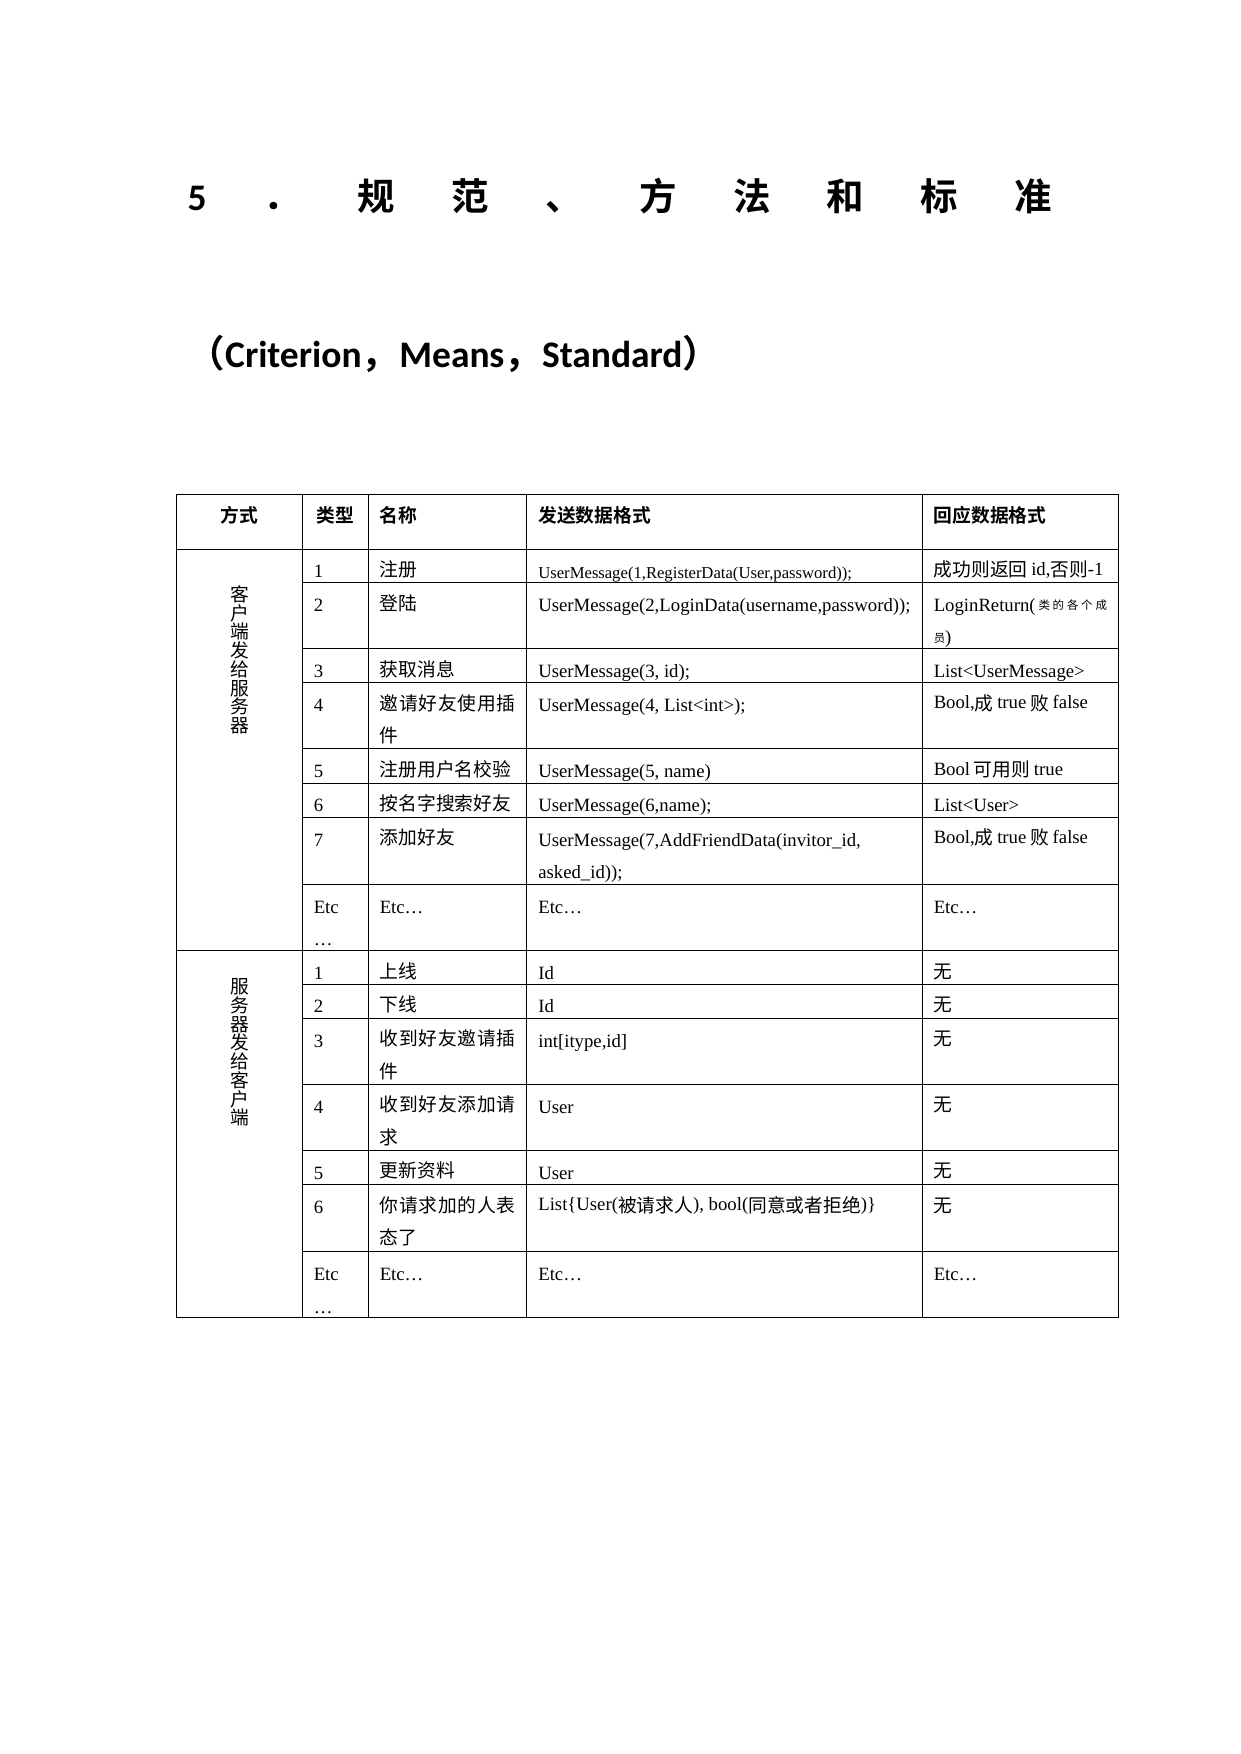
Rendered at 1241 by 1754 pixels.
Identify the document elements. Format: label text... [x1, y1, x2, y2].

table_cell 登陆 [369, 583, 526, 648]
table_cell 邀请好友使用插件 [369, 683, 526, 748]
table_cell Etc… [923, 1252, 1118, 1317]
table_cell 按名字搜索好友 [369, 784, 526, 817]
table_cell 无 [923, 985, 1118, 1018]
table_cell 收到好友邀请插件 [369, 1019, 526, 1084]
table_cell UserMessage(2,LoginData(username,password)); [527, 583, 922, 648]
table_cell 3 [303, 1019, 368, 1084]
table_cell Id [527, 985, 922, 1018]
table_cell List<UserMessage> [923, 649, 1118, 682]
table_cell 无 [923, 951, 1118, 983]
table_cell 上线 [369, 951, 526, 983]
table_cell Etc… [527, 1252, 922, 1317]
table_cell 添加好友 [369, 818, 526, 884]
table_cell 2 [303, 985, 368, 1018]
table_cell 获取消息 [369, 649, 526, 682]
table_cell 6 [303, 1185, 368, 1251]
table_cell List{User(被请求人), bool(同意或者拒绝)} [527, 1185, 922, 1251]
table_cell List<User> [923, 784, 1118, 817]
table_cell 4 [303, 683, 368, 748]
table_cell LoginReturn(类的各个成员) [923, 583, 1118, 648]
table_cell Etc… [303, 1252, 368, 1317]
table_cell User [527, 1085, 922, 1150]
table_cell 你请求加的人表态了 [369, 1185, 526, 1251]
table_cell 6 [303, 784, 368, 817]
table_cell 3 [303, 649, 368, 682]
table_cell UserMessage(6,name); [527, 784, 922, 817]
table_cell 1 [303, 550, 368, 582]
table_cell 客户端发给服务器 [177, 550, 302, 950]
table_cell 5 [303, 1151, 368, 1184]
table_header 回应数据格式 [923, 495, 1118, 548]
table_header 发送数据格式 [527, 495, 922, 548]
table_cell 注册 [369, 550, 526, 582]
table_cell 无 [923, 1185, 1118, 1251]
table_cell 无 [923, 1019, 1118, 1084]
table_cell 收到好友添加请求 [369, 1085, 526, 1150]
table_cell 5 [303, 749, 368, 782]
table_cell User [527, 1151, 922, 1184]
table_header 类型 [303, 495, 368, 548]
table_cell 成功则返回id,否则-1 [923, 550, 1118, 582]
table_cell 无 [923, 1151, 1118, 1184]
table_cell 7 [303, 818, 368, 884]
table_header 方式 [177, 495, 302, 548]
table_cell UserMessage(4, List<int>); [527, 683, 922, 748]
table_cell Bool,成true败false [923, 818, 1118, 884]
table_cell Bool,成true败false [923, 683, 1118, 748]
table_cell Etc… [527, 885, 922, 950]
table_cell UserMessage(1,RegisterData(User,password)); [527, 550, 922, 582]
table_cell Etc… [923, 885, 1118, 950]
table_cell Id [527, 951, 922, 983]
table_cell 无 [923, 1085, 1118, 1150]
table_cell 服务器发给客户端 [177, 951, 302, 1317]
table_cell int[itype,id] [527, 1019, 922, 1084]
table_cell UserMessage(3, id); [527, 649, 922, 682]
table_header 名称 [369, 495, 526, 548]
table_cell 注册用户名校验 [369, 749, 526, 782]
table_cell 下线 [369, 985, 526, 1018]
table_cell UserMessage(5, name) [527, 749, 922, 782]
table_cell 1 [303, 951, 368, 983]
table_cell Etc… [369, 885, 526, 950]
table_cell Bool可用则true [923, 749, 1118, 782]
table_cell Etc… [303, 885, 368, 950]
table_cell UserMessage(7,AddFriendData(invitor_id, asked_id)); [527, 818, 922, 884]
table_cell 4 [303, 1085, 368, 1150]
subtitle 5．规范、方法和标准（Criterion，Means，Standard） [187, 162, 1053, 383]
table_cell Etc… [369, 1252, 526, 1317]
table_cell 更新资料 [369, 1151, 526, 1184]
table_cell 2 [303, 583, 368, 648]
